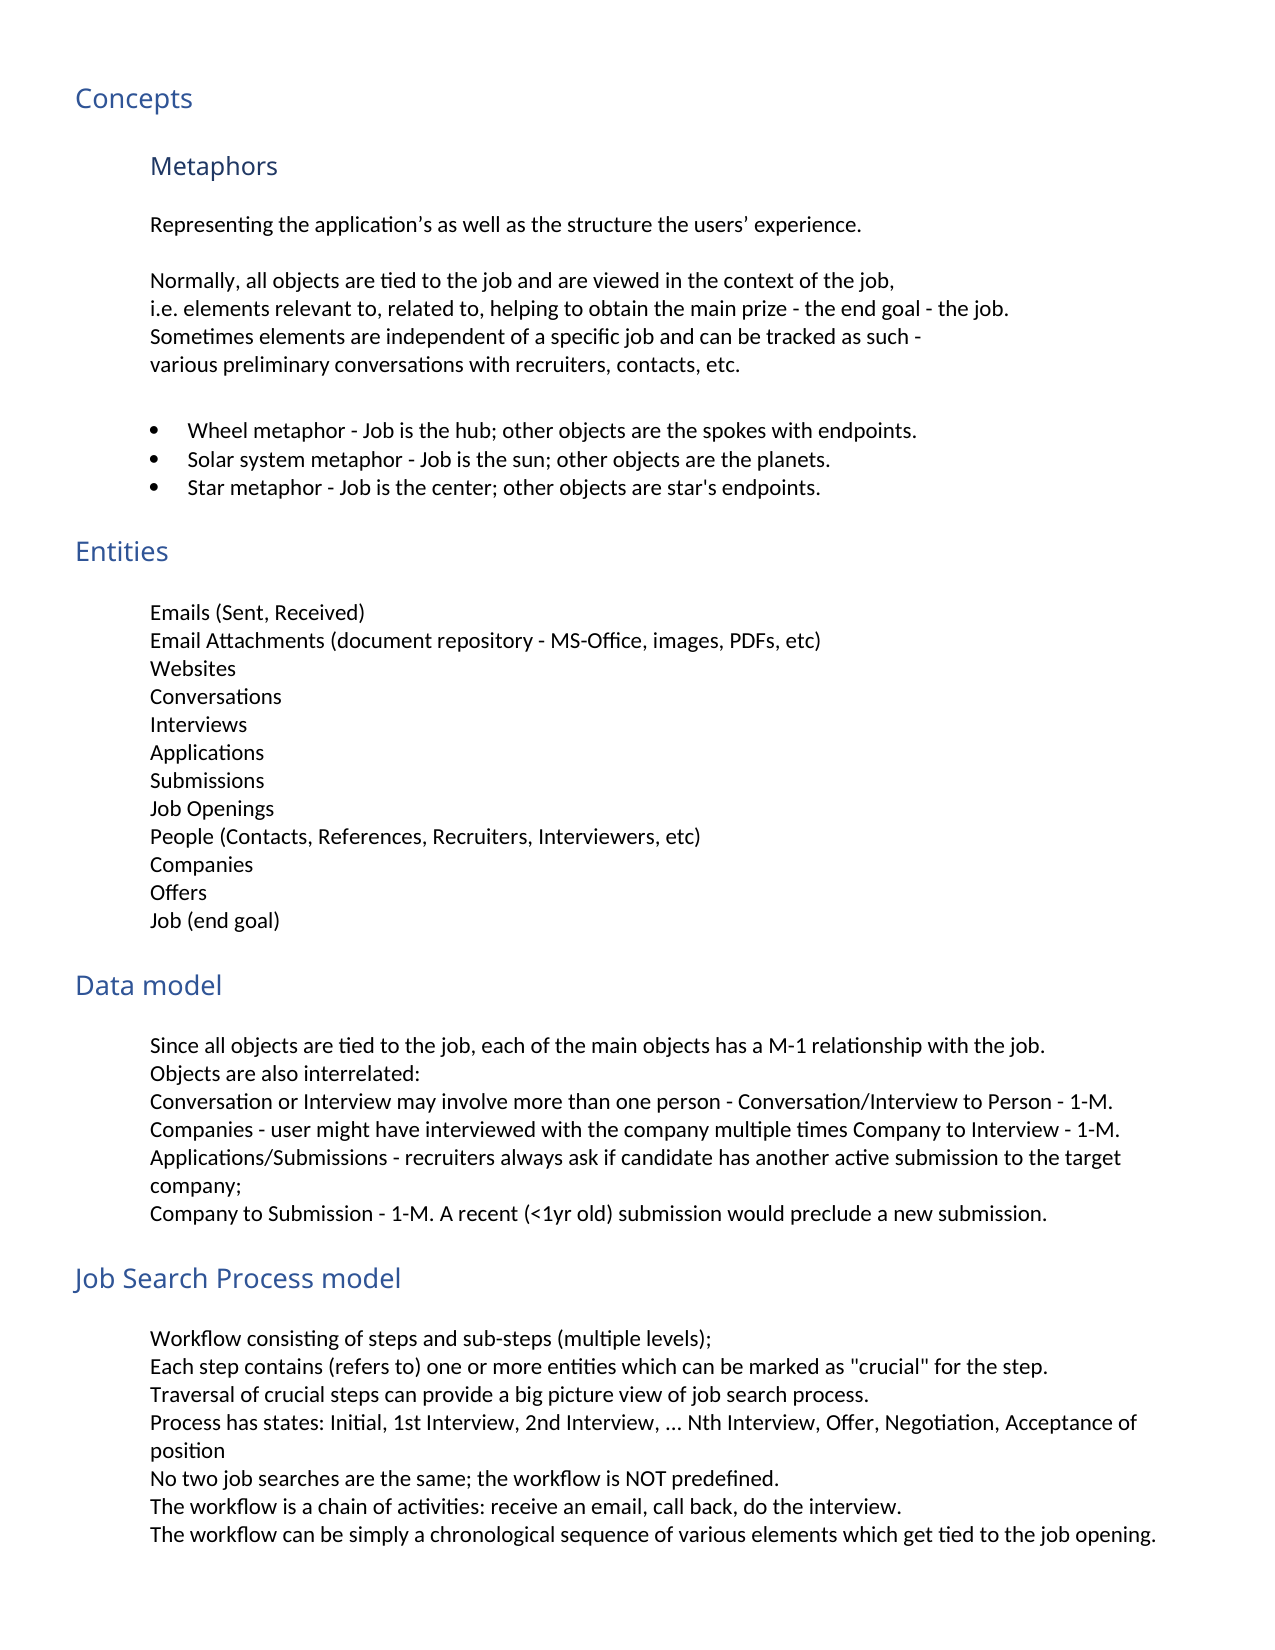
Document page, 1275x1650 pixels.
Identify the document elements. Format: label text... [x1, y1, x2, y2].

text Websites [75, 654, 1200, 682]
text Sometimes elements are independent of a specific job and can be tracked as such - [75, 322, 1200, 350]
text Interviews [75, 710, 1200, 738]
text various preliminary conversations with recruiters, contacts, etc. [75, 350, 1200, 378]
text i.e. elements relevant to, related to, helping to obtain the main prize - the end goal - the job. [75, 294, 1200, 322]
text People (Contacts, References, Recruiters, Interviewers, etc) [75, 822, 1200, 850]
text Applications [75, 738, 1200, 766]
list Wheel metaphor - Job is the hub; other objects are the spokes with endpoints. [150, 417, 1200, 445]
text Company to Submission - 1-M. A recent (<1yr old) submission would preclude a new submission. [75, 1199, 1200, 1227]
list Solar system metaphor - Job is the sun; other objects are the planets. [150, 445, 1200, 473]
text Since all objects are tied to the job, each of the main objects has a M-1 relationship with the job. [75, 1031, 1200, 1059]
text Submissions [75, 766, 1200, 794]
text Conversation or Interview may involve more than one person - Conversation/Interview to Person - 1-M. [75, 1087, 1200, 1115]
text Traversal of crucial steps can provide a big picture view of job search process. [75, 1380, 1200, 1408]
text Emails (Sent, Received) [75, 598, 1200, 626]
text Normally, all objects are tied to the job and are viewed in the context of the job, [75, 266, 1200, 294]
text Applications/Submissions - recruiters always ask if candidate has another active submission to the target [75, 1143, 1200, 1171]
text Process has states: Initial, 1st Interview, 2nd Interview, ... Nth Interview, Offer, Negotiation, Acceptance of position [150, 1408, 1200, 1464]
subtitle Job Search Process model [75, 1259, 1200, 1296]
text Representing the application’s as well as the structure the users’ experience. [75, 210, 1200, 238]
text Each step contains (refers to) one or more entities which can be marked as "crucial" for the step. [75, 1352, 1200, 1380]
subtitle Metaphors [75, 148, 1200, 182]
text Conversations [75, 682, 1200, 710]
text No two job searches are the same; the workflow is NOT predefined. [75, 1464, 1200, 1492]
text company; [75, 1171, 1200, 1199]
text Workflow consisting of steps and sub-steps (multiple levels); [75, 1324, 1200, 1352]
list Star metaphor - Job is the center; other objects are star's endpoints. [150, 473, 1200, 501]
text The workflow is a chain of activities: receive an email, call back, do the interview. [75, 1492, 1200, 1521]
text Objects are also interrelated: [75, 1059, 1200, 1087]
text The workflow can be simply a chronological sequence of various elements which get tied to the job opening. [75, 1521, 1200, 1548]
text Offers [75, 878, 1200, 906]
subtitle Concepts [75, 79, 1200, 116]
subtitle Data model [75, 966, 1200, 1003]
text Job (end goal) [75, 906, 1200, 934]
text Companies [75, 850, 1200, 878]
text Job Openings [75, 794, 1200, 822]
text Email Attachments (document repository - MS-Office, images, PDFs, etc) [75, 626, 1200, 654]
subtitle Entities [75, 533, 1200, 570]
text Companies - user might have interviewed with the company multiple times Company to Interview - 1-M. [75, 1115, 1200, 1143]
